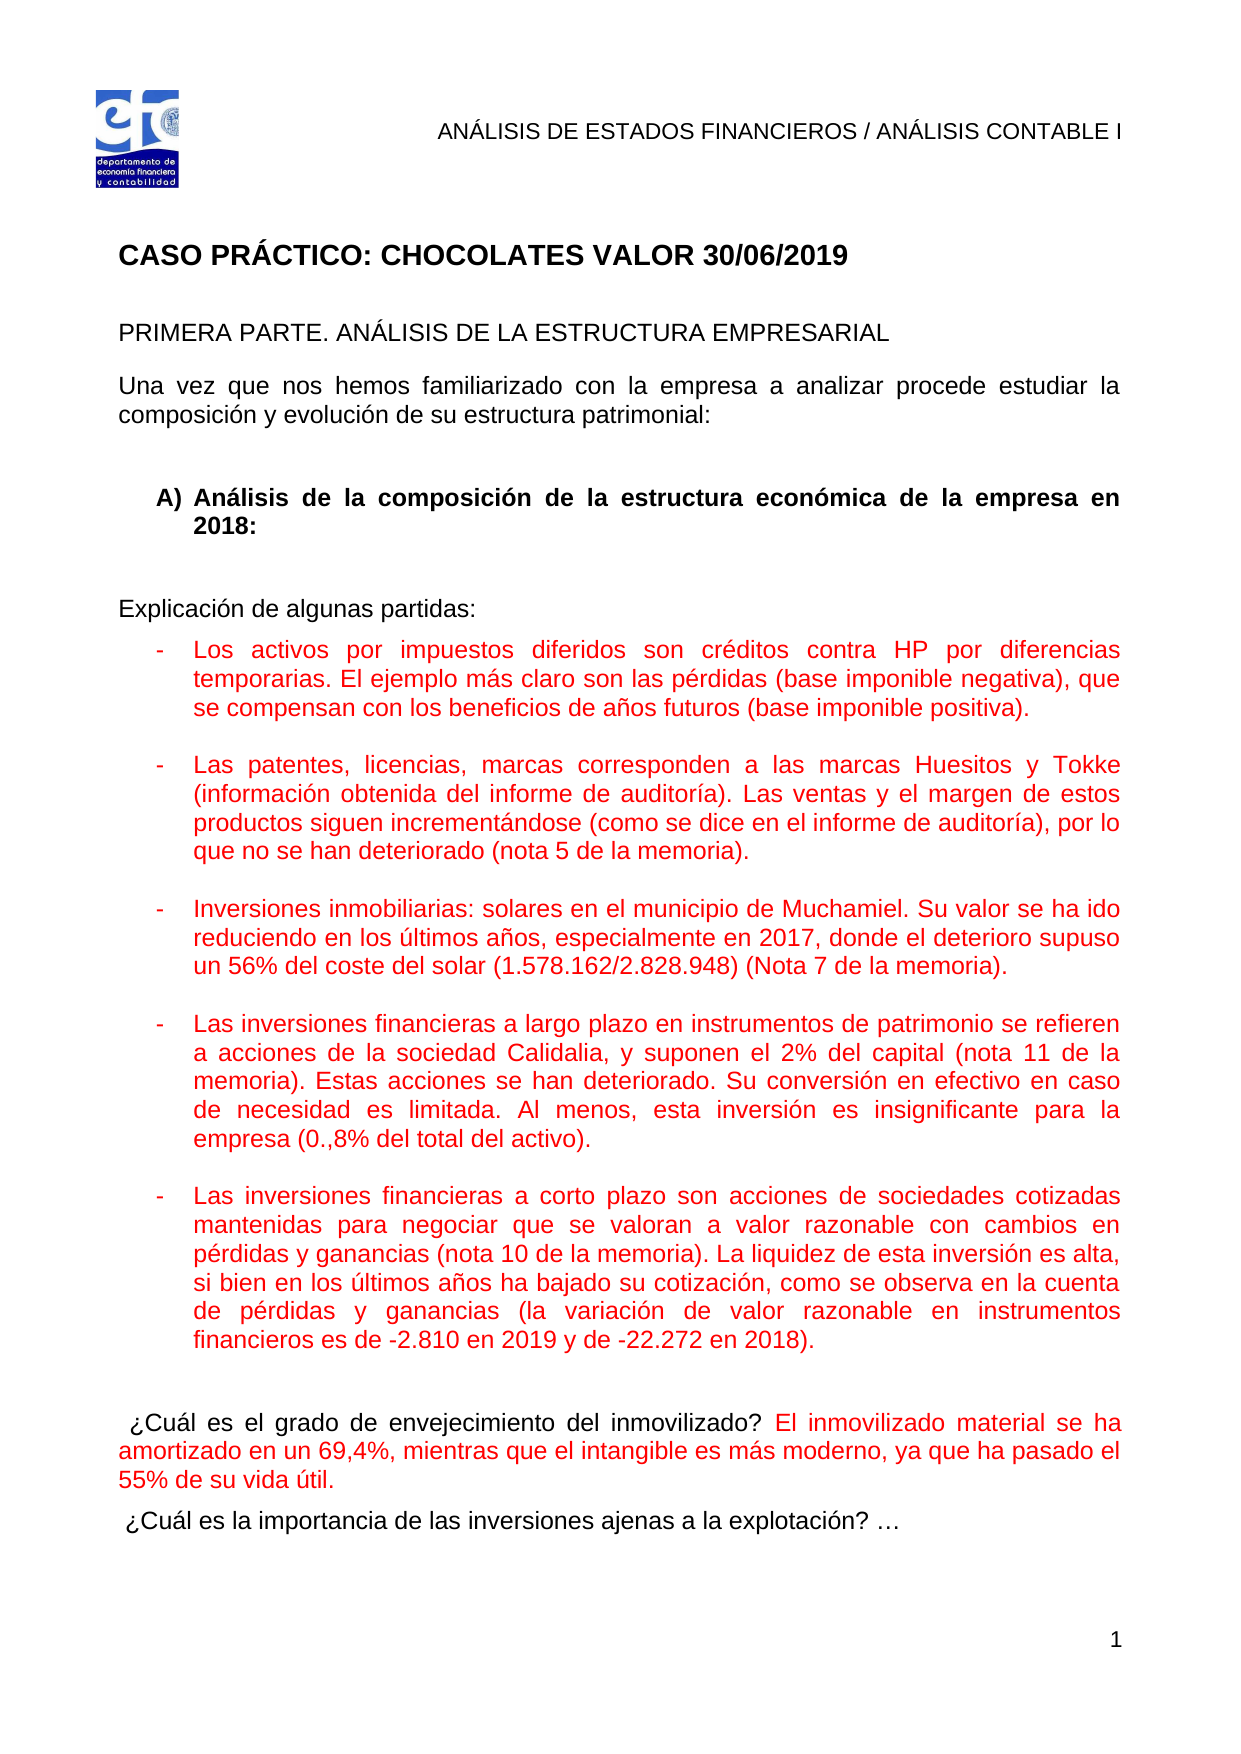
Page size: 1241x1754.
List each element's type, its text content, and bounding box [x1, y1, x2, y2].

picture [95, 90, 179, 188]
text Explicación de algunas partidas: [118, 594, 1122, 622]
list Las inversiones financieras a largo plazo en instrumentos de patrimonio se refieren a acciones de la sociedad Calidalia, y suponen el 2% del capital (nota 11 de la memoria). Estas acciones se han deteriorado. Su conversión en efectivo en caso de necesidad es limitada. Al menos, esta inversión es insignificante para la empresa (0.,8% del total del activo). [156, 1009, 1122, 1152]
text ¿Cuál es la importancia de las inversiones ajenas a la explotación? … [118, 1506, 1122, 1535]
text ANÁLISIS DE ESTADOS FINANCIEROS / ANÁLISIS CONTABLE I [179, 118, 1122, 144]
list Análisis de la composición de la estructura económica de la empresa en 2018: [156, 482, 1122, 540]
text CASO PRÁCTICO: CHOCOLATES VALOR 30/06/2019 [118, 238, 1122, 271]
list Los activos por impuestos diferidos son créditos contra HP por diferencias temporarias. El ejemplo más claro son las pérdidas (base imponible negativa), que se compensan con los beneficios de años futuros (base imponible positiva). [156, 635, 1122, 721]
list Inversiones inmobiliarias: solares en el municipio de Muchamiel. Su valor se ha ido reduciendo en los últimos años, especialmente en 2017, donde el deterioro supuso un 56% del coste del solar (1.578.162/2.828.948) (Nota 7 de la memoria). [156, 894, 1122, 980]
text Una vez que nos hemos familiarizado con la empresa a analizar procede estudiar la composición y evolución de su estructura patrimonial: [118, 371, 1122, 429]
list Las patentes, licencias, marcas corresponden a las marcas Huesitos y Tokke (información obtenida del informe de auditoría). Las ventas y el margen de estos productos siguen incrementándose (como se dice en el informe de auditoría), por lo que no se han deteriorado (nota 5 de la memoria). [156, 750, 1122, 865]
text ¿Cuál es el grado de envejecimiento del inmovilizado? El inmovilizado material se ha amortizado en un 69,4%, mientras que el intangible es más moderno, ya que ha pasado el 55% de su vida útil. [118, 1407, 1122, 1494]
list Las inversiones financieras a corto plazo son acciones de sociedades cotizadas mantenidas para negociar que se valoran a valor razonable con cambios en pérdidas y ganancias (nota 10 de la memoria). La liquidez de esta inversión es alta, si bien en los últimos años ha bajado su cotización, como se observa en la cuenta de pérdidas y ganancias (la variación de valor razonable en instrumentos financieros es de -2.810 en 2019 y de -22.272 en 2018). [156, 1181, 1122, 1354]
text PRIMERA PARTE. ANÁLISIS DE LA ESTRUCTURA EMPRESARIAL [118, 317, 1122, 346]
